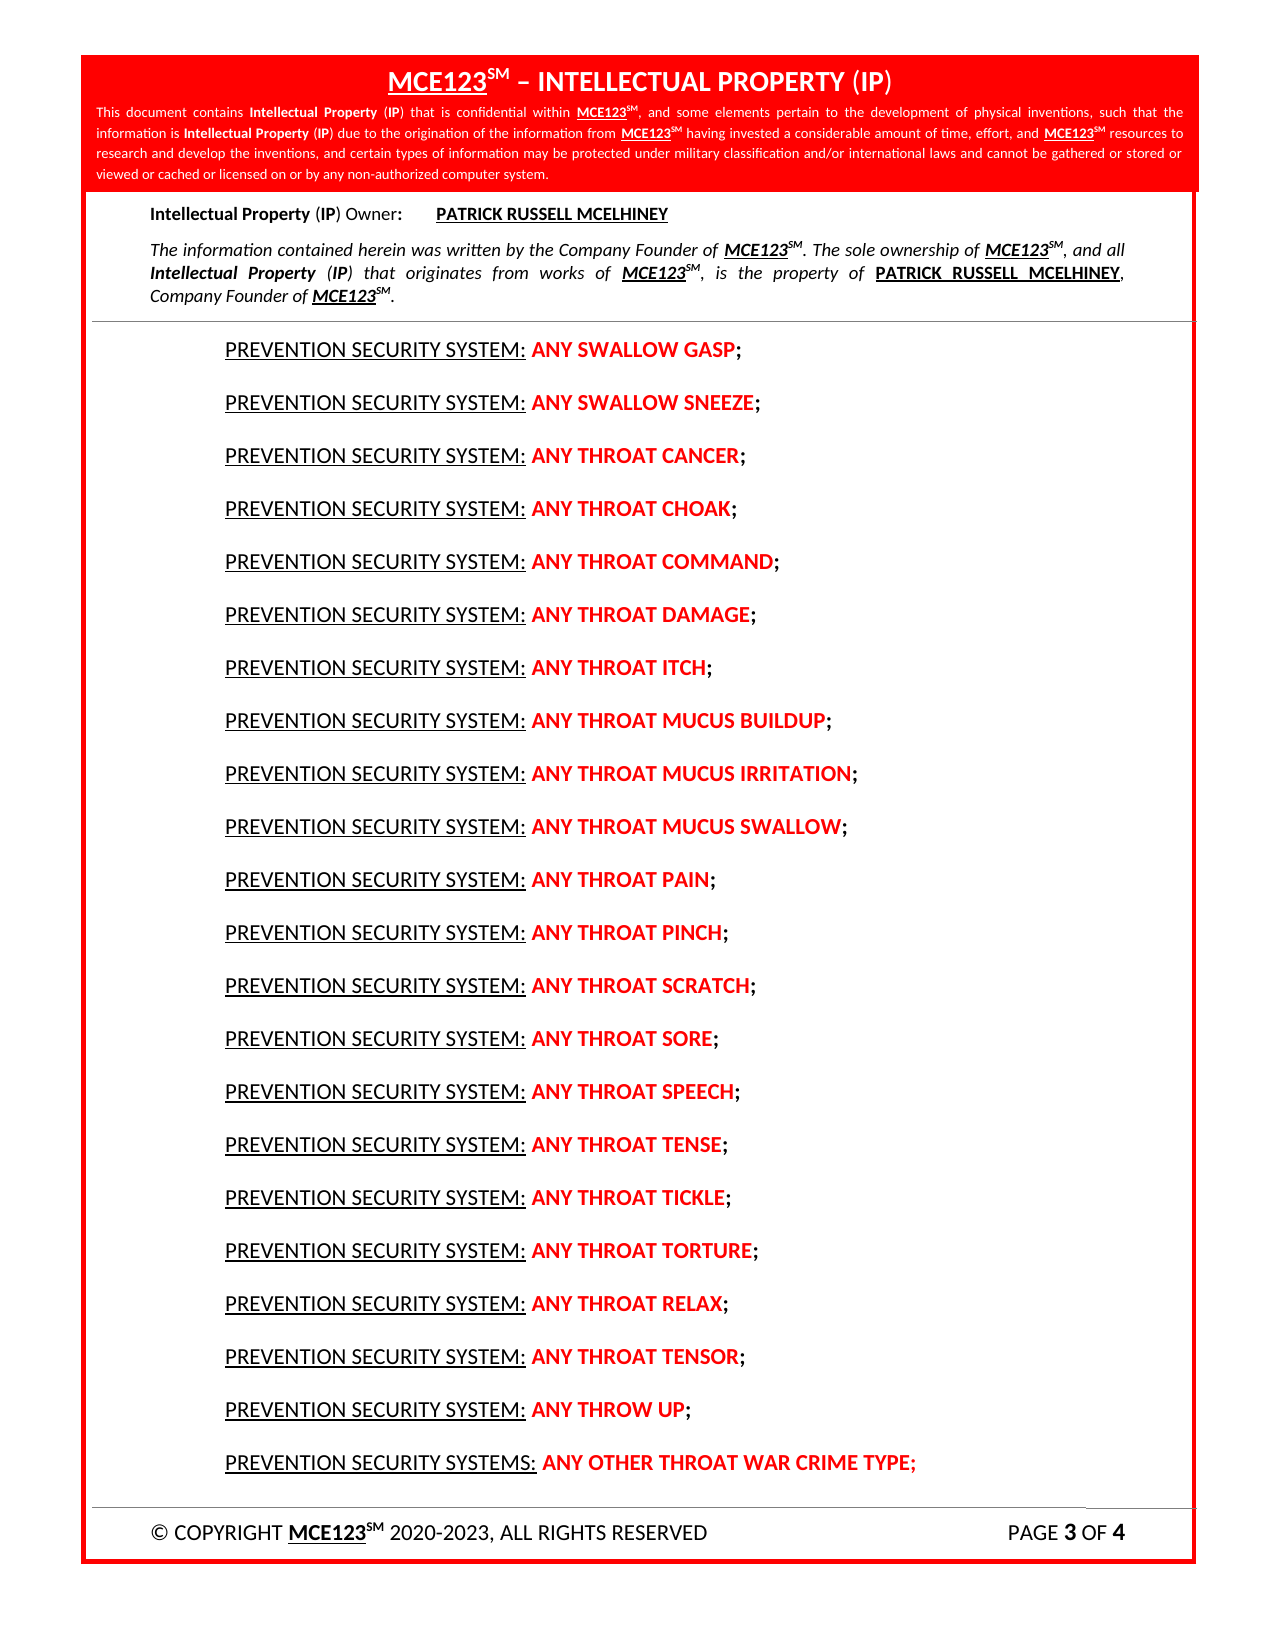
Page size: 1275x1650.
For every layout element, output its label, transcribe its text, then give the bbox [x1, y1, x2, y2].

text PREVENTION SECURITY SYSTEM: ANY THROAT MUCUS SWALLOW; [187, 812, 1125, 840]
text PREVENTION SECURITY SYSTEM: ANY THROAT SPEECH; [187, 1077, 1125, 1105]
text PREVENTION SECURITY SYSTEM: ANY THROAT SCRATCH; [187, 971, 1125, 999]
text PREVENTION SECURITY SYSTEM: ANY THROW UP; [150, 1395, 1125, 1423]
text PREVENTION SECURITY SYSTEM: ANY THROAT COMMAND; [150, 547, 1125, 575]
text PREVENTION SECURITY SYSTEM: ANY THROAT CHOAK; [150, 494, 1125, 522]
text PREVENTION SECURITY SYSTEM: ANY THROAT ITCH; [150, 653, 1125, 681]
text PREVENTION SECURITY SYSTEM: ANY THROAT TENSOR; [150, 1342, 1125, 1370]
text PREVENTION SECURITY SYSTEM: ANY SWALLOW GASP; [187, 335, 1125, 363]
text PREVENTION SECURITY SYSTEM: ANY THROAT MUCUS IRRITATION; [187, 759, 1125, 787]
text PREVENTION SECURITY SYSTEM: ANY THROAT TENSE; [187, 1130, 1125, 1158]
text PREVENTION SECURITY SYSTEM: ANY THROAT DAMAGE; [150, 600, 1125, 628]
text PREVENTION SECURITY SYSTEMS: ANY OTHER THROAT WAR CRIME TYPE; [187, 1448, 1125, 1476]
text PREVENTION SECURITY SYSTEM: ANY THROAT SORE; [187, 1024, 1125, 1052]
text PREVENTION SECURITY SYSTEM: ANY THROAT TICKLE; [187, 1183, 1125, 1211]
text PREVENTION SECURITY SYSTEM: ANY THROAT PINCH; [187, 918, 1125, 946]
text PREVENTION SECURITY SYSTEM: ANY THROAT RELAX; [150, 1289, 1125, 1317]
text PREVENTION SECURITY SYSTEM: ANY THROAT PAIN; [187, 865, 1125, 893]
text PREVENTION SECURITY SYSTEM: ANY SWALLOW SNEEZE; [187, 388, 1125, 416]
text PREVENTION SECURITY SYSTEM: ANY THROAT MUCUS BUILDUP; [187, 706, 1125, 734]
text PREVENTION SECURITY SYSTEM: ANY THROAT TORTURE; [150, 1236, 1125, 1264]
text PREVENTION SECURITY SYSTEM: ANY THROAT CANCER; [150, 441, 1125, 469]
